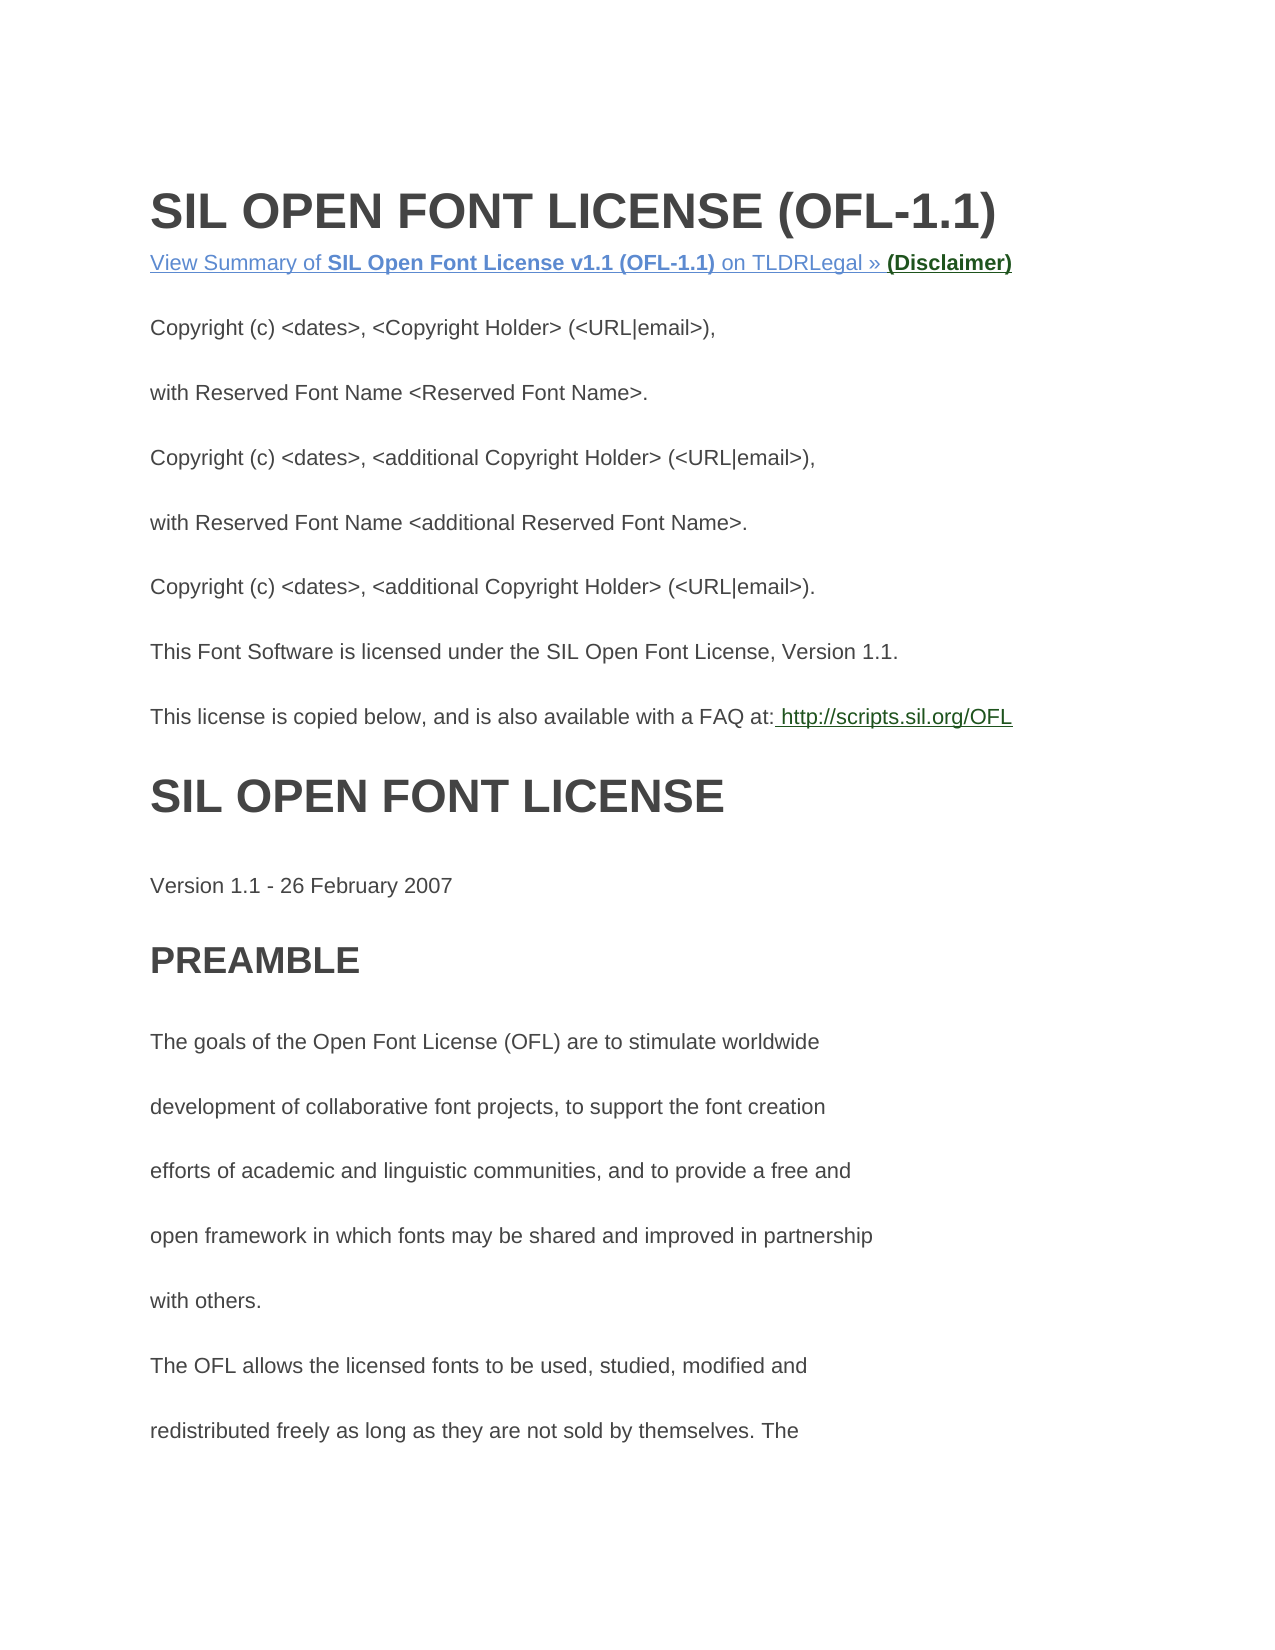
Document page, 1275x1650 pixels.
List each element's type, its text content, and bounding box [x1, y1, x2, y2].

text Copyright (c) <dates>, <additional Copyright Holder> (<URL|email>), [150, 444, 1125, 470]
text efforts of academic and linguistic communities, and to provide a free and [150, 1158, 1125, 1183]
text Version 1.1 - 26 February 2007 [150, 873, 1125, 898]
text with Reserved Font Name <Reserved Font Name>. [150, 380, 1125, 405]
subtitle SIL OPEN FONT LICENSE (OFL-1.1) [87, 150, 1187, 239]
subtitle PREAMBLE [150, 938, 1125, 981]
text with Reserved Font Name <additional Reserved Font Name>. [150, 509, 1125, 534]
text with others. [150, 1288, 1125, 1313]
text redistributed freely as long as they are not sold by themselves. The [150, 1417, 1125, 1443]
text This Font Software is licensed under the SIL Open Font License, Version 1.1. [150, 639, 1125, 664]
text Copyright (c) <dates>, <additional Copyright Holder> (<URL|email>). [150, 574, 1125, 599]
text The goals of the Open Font License (OFL) are to stimulate worldwide [150, 1029, 1125, 1054]
text The OFL allows the licensed fonts to be used, studied, modified and [150, 1353, 1125, 1378]
subtitle SIL OPEN FONT LICENSE [150, 768, 1125, 822]
text View Summary of SIL Open Font License v1.1 (OFL-1.1) on TLDRLegal » (Disclaimer) [150, 250, 1125, 275]
text Copyright (c) <dates>, <Copyright Holder> (<URL|email>), [150, 315, 1125, 340]
text development of collaborative font projects, to support the font creation [150, 1093, 1125, 1119]
text This license is copied below, and is also available with a FAQ at: http://scripts.sil.org/OFL [150, 704, 1125, 729]
text open framework in which fonts may be shared and improved in partnership [150, 1223, 1125, 1248]
